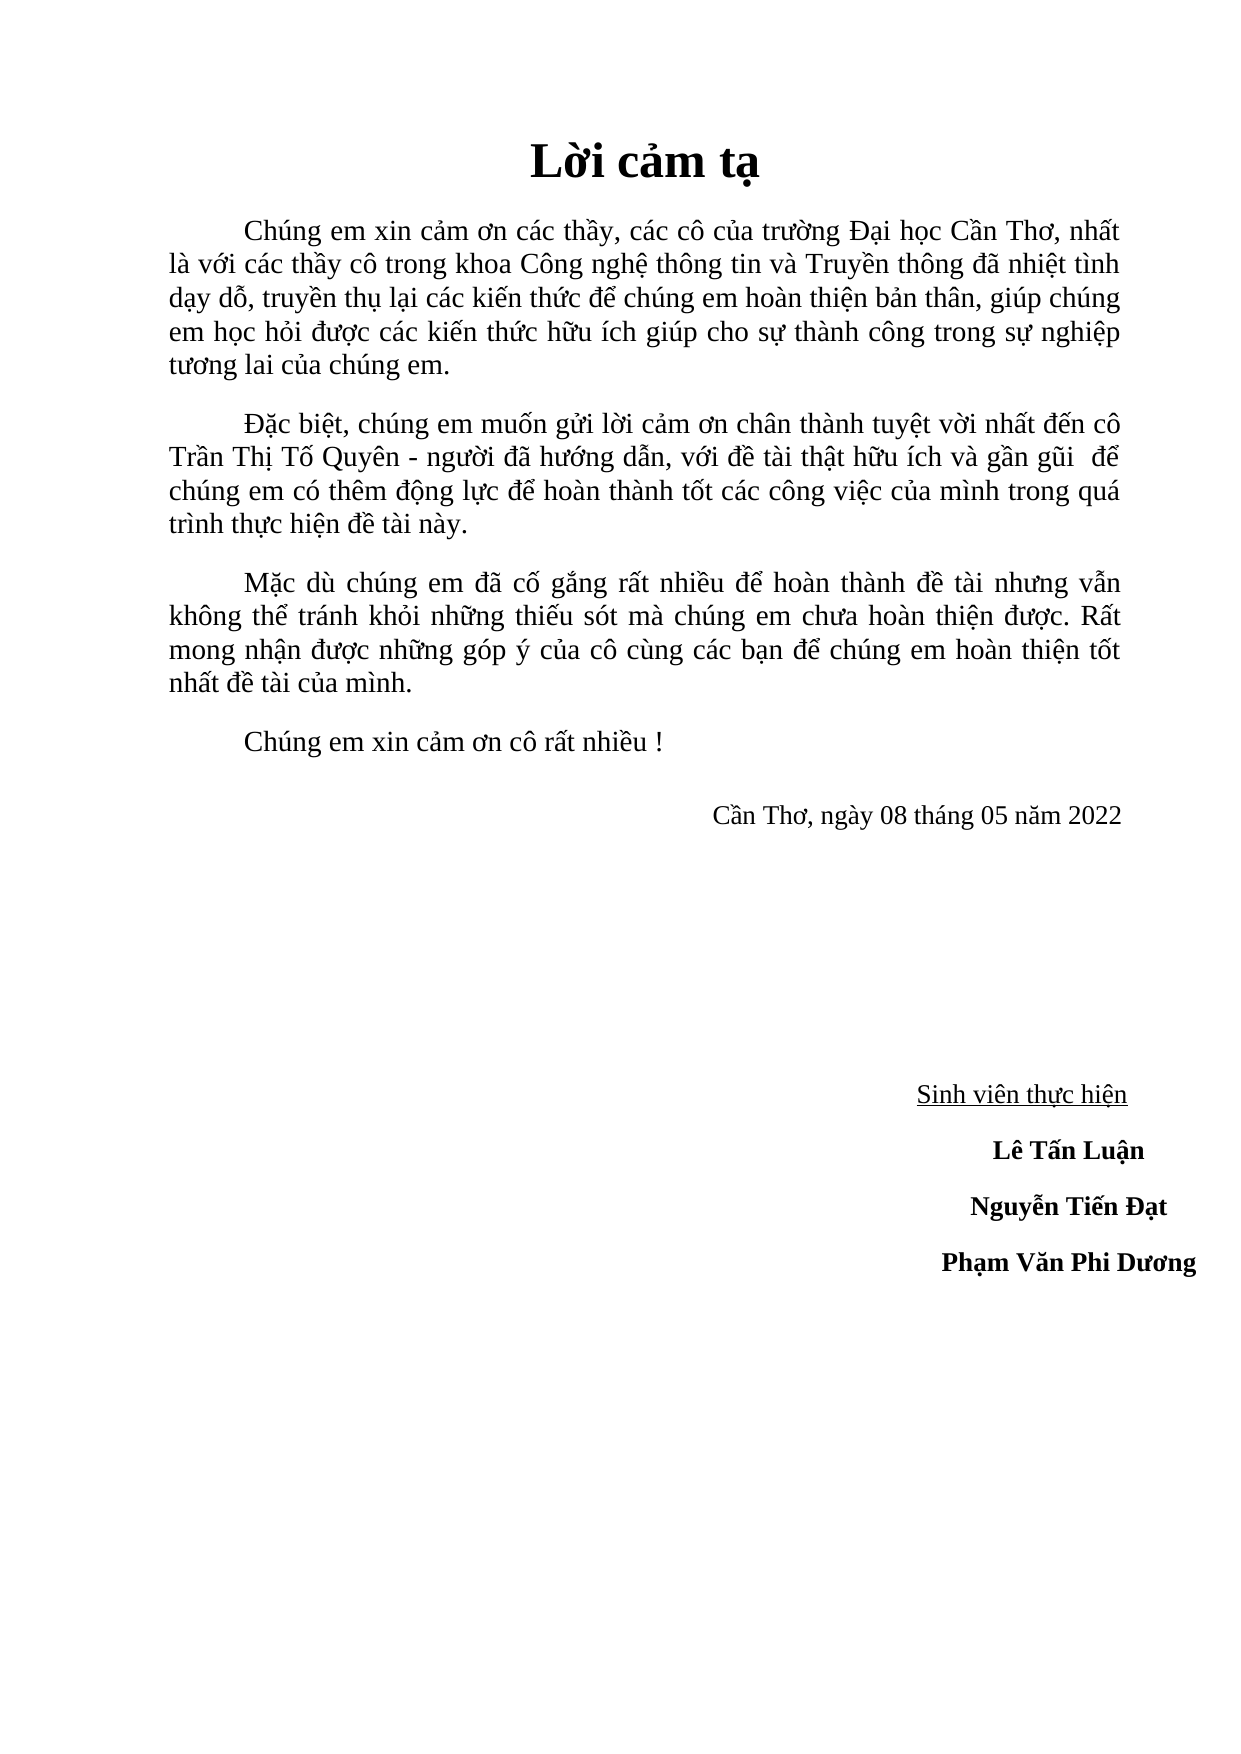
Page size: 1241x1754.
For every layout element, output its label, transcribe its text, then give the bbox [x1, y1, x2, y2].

text Phạm Văn Phi Dương [169, 1246, 1122, 1277]
text Mặc dù chúng em đã cố gắng rất nhiều để hoàn thành đề tài nhưng vẫn không thể tránh khỏi những thiếu sót mà chúng em chưa hoàn thiện được. Rất mong nhận được những góp ý của cô cùng các bạn để chúng em hoàn thiện tốt nhất đề tài của mình. [169, 565, 1122, 699]
text Nguyễn Tiến Đạt [169, 1190, 1122, 1221]
text Sinh viên thực hiện [169, 1078, 1122, 1109]
text Chúng em xin cảm ơn các thầy, các cô của trường Đại học Cần Thơ, nhất là với các thầy cô trong khoa Công nghệ thông tin và Truyền thông đã nhiệt tình dạy dỗ, truyền thụ lại các kiến thức để chúng em hoàn thiện bản thân, giúp chúng em học hỏi được các kiến thức hữu ích giúp cho sự thành công trong sự nghiệp tương lai của chúng em. [169, 213, 1122, 381]
text Chúng em xin cảm ơn cô rất nhiều ! [169, 724, 1122, 758]
text Đặc biệt, chúng em muốn gửi lời cảm ơn chân thành tuyệt vời nhất đến cô Trần Thị Tố Quyên - người đã hướng dẫn, với đề tài thật hữu ích và gần gũi để chúng em có thêm động lực để hoàn thành tốt các công việc của mình trong quá trình thực hiện đề tài này. [169, 406, 1122, 540]
text Lời cảm tạ [169, 131, 1122, 188]
text Cần Thơ, ngày 08 tháng 05 năm 2022 [169, 799, 1122, 831]
text Lê Tấn Luận [169, 1134, 1122, 1165]
